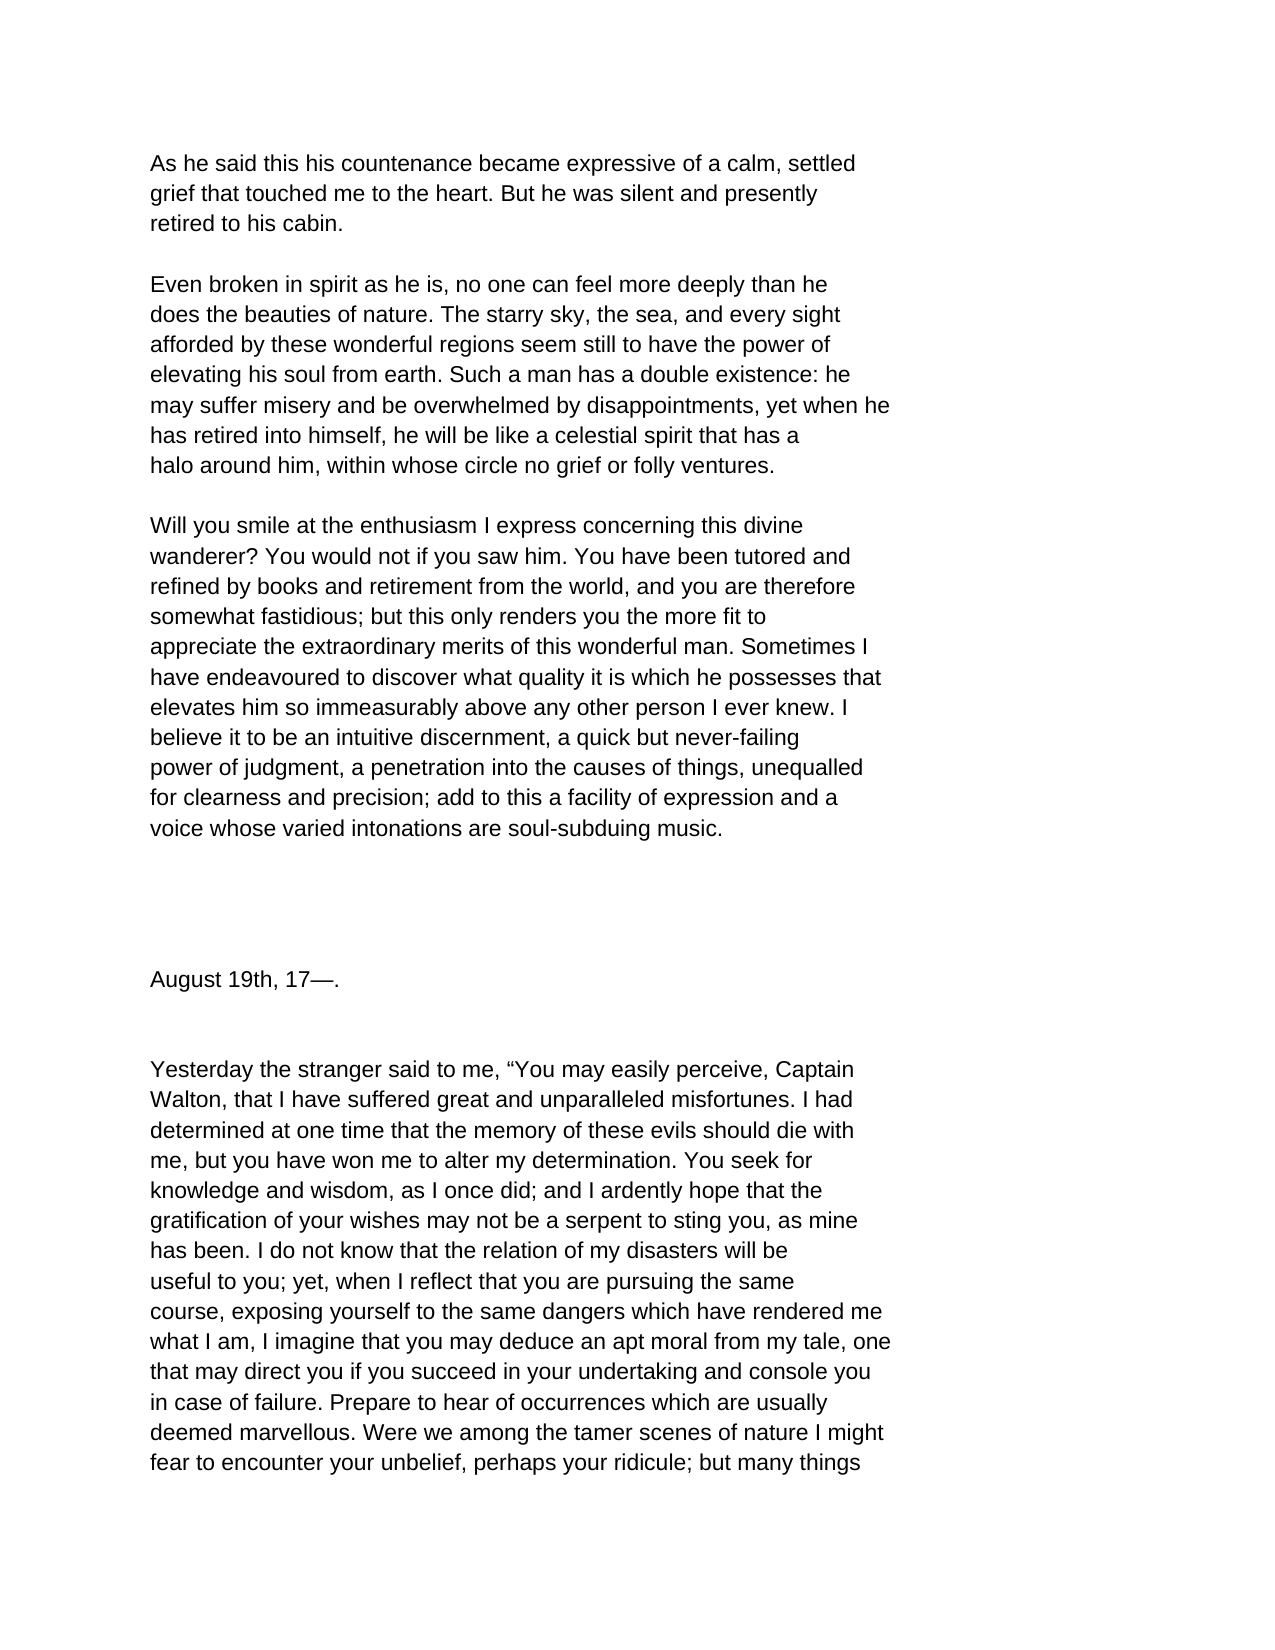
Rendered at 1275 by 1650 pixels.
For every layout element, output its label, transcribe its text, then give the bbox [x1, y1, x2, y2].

text Walton, that I have suffered great and unparalleled misfortunes. I had [150, 1086, 1125, 1113]
text somewhat fastidious; but this only renders you the more fit to [150, 603, 1125, 629]
text does the beauties of nature. The starry sky, the sea, and every sight [150, 301, 1125, 327]
text knowledge and wisdom, as I once did; and I ardently hope that the [150, 1177, 1125, 1203]
text in case of failure. Prepare to hear of occurrences which are usually [150, 1388, 1125, 1415]
text voice whose varied intonations are soul-subduing music. [150, 814, 1125, 841]
text has been. I do not know that the relation of my disasters will be [150, 1237, 1125, 1264]
text Yesterday the stranger said to me, “You may easily perceive, Captain [150, 1056, 1125, 1083]
text elevates him so immeasurably above any other person I ever knew. I [150, 694, 1125, 720]
text refined by books and retirement from the world, and you are therefore [150, 573, 1125, 599]
text power of judgment, a penetration into the causes of things, unequalled [150, 754, 1125, 781]
text gratification of your wishes may not be a serpent to sting you, as mine [150, 1207, 1125, 1234]
text may suffer misery and be overwhelmed by disappointments, yet when he [150, 392, 1125, 418]
text As he said this his countenance became expressive of a calm, settled [150, 150, 1125, 176]
text elevating his soul from earth. Such a man has a double existence: he [150, 361, 1125, 388]
text deemed marvellous. Were we among the tamer scenes of nature I might [150, 1419, 1125, 1445]
text determined at one time that the memory of these evils should die with [150, 1117, 1125, 1143]
text Even broken in spirit as he is, no one can feel more deeply than he [150, 271, 1125, 297]
text what I am, I imagine that you may deduce an apt moral from my tale, one [150, 1328, 1125, 1354]
text has retired into himself, he will be like a celestial spirit that has a [150, 422, 1125, 448]
text appreciate the extraordinary merits of this wonderful man. Sometimes I [150, 633, 1125, 660]
text course, exposing yourself to the same dangers which have rendered me [150, 1298, 1125, 1324]
text that may direct you if you succeed in your undertaking and console you [150, 1358, 1125, 1385]
text believe it to be an intuitive discernment, a quick but never-failing [150, 724, 1125, 750]
text August 19th, 17—. [150, 966, 1125, 992]
text have endeavoured to discover what quality it is which he possesses that [150, 663, 1125, 690]
text grief that touched me to the heart. But he was silent and presently [150, 180, 1125, 207]
text for clearness and precision; add to this a facility of expression and a [150, 784, 1125, 811]
text wanderer? You would not if you saw him. You have been tutored and [150, 543, 1125, 569]
text fear to encounter your unbelief, perhaps your ridicule; but many things [150, 1449, 1125, 1475]
text useful to you; yet, when I reflect that you are pursuing the same [150, 1268, 1125, 1294]
text afforded by these wonderful regions seem still to have the power of [150, 331, 1125, 358]
text Will you smile at the enthusiasm I express concerning this divine [150, 512, 1125, 539]
text retired to his cabin. [150, 210, 1125, 237]
text me, but you have won me to alter my determination. You seek for [150, 1147, 1125, 1173]
text halo around him, within whose circle no grief or folly ventures. [150, 452, 1125, 478]
